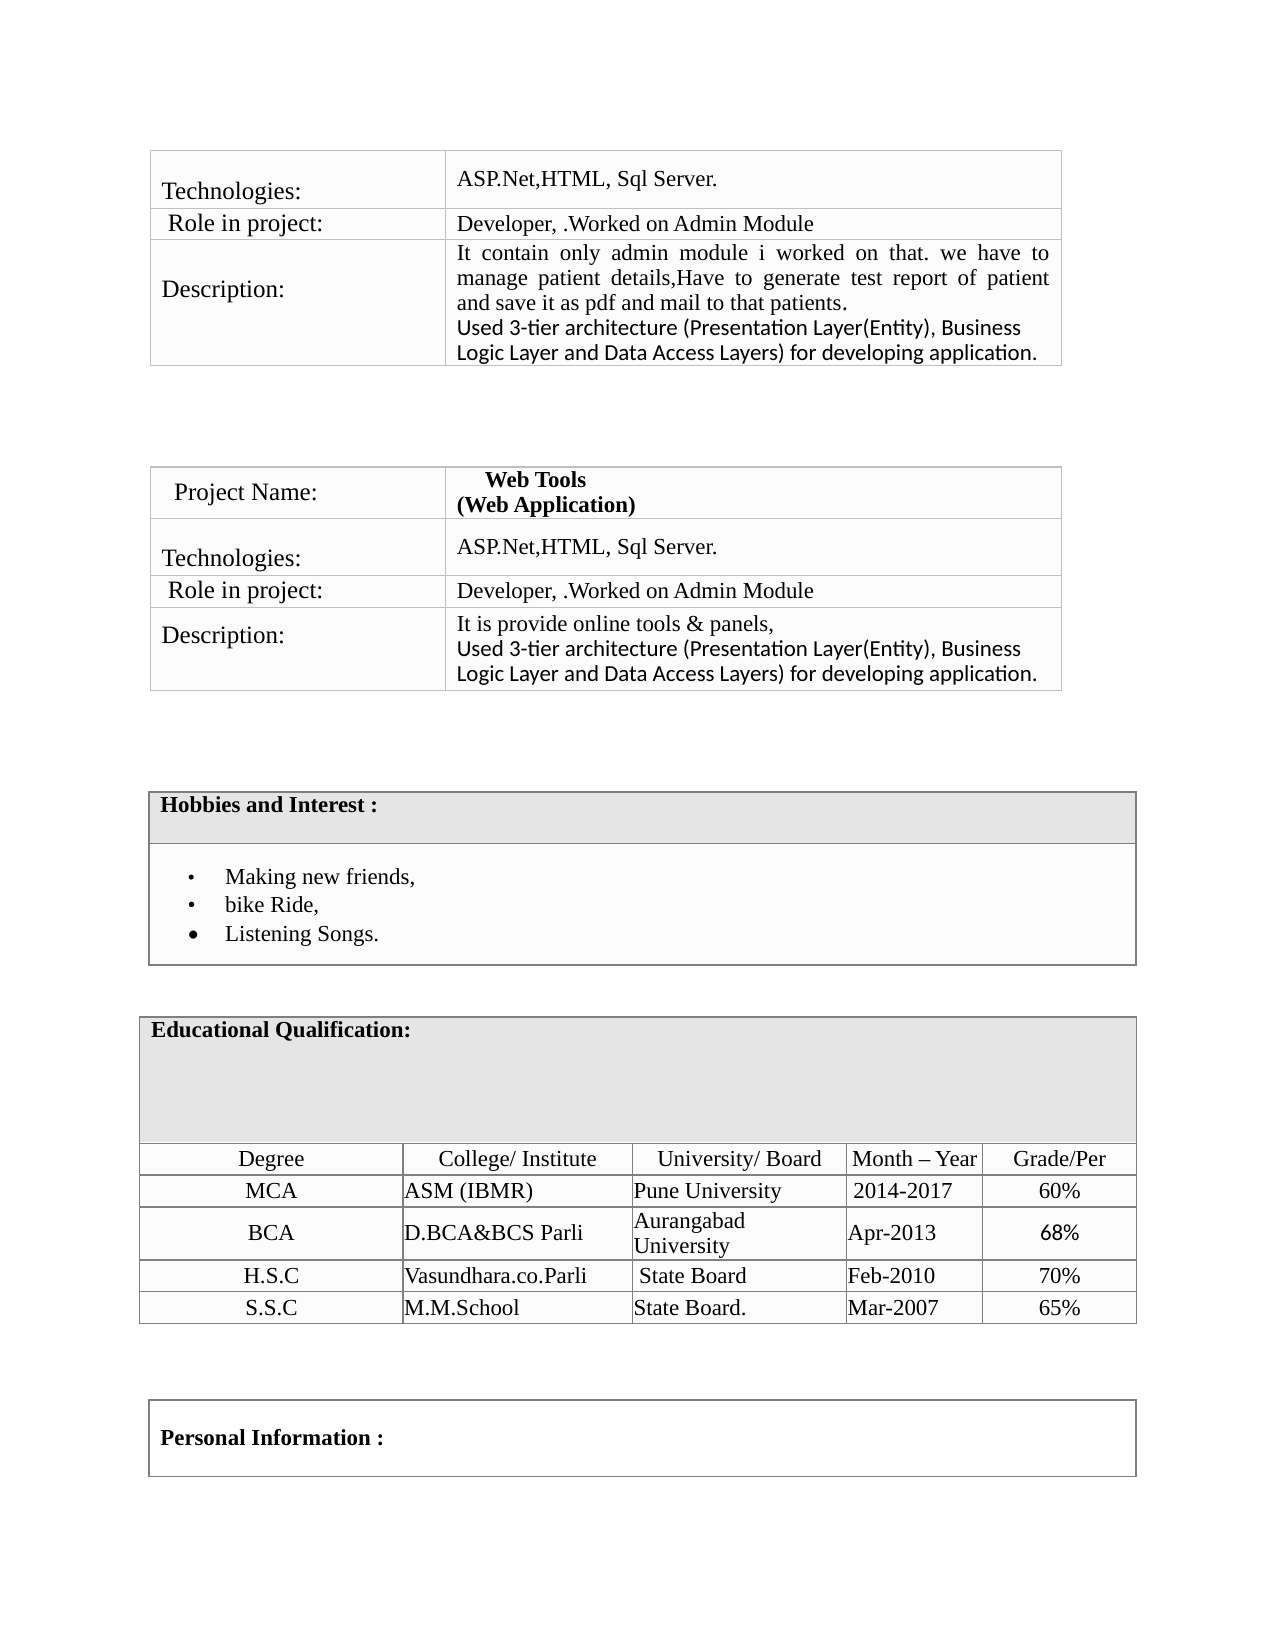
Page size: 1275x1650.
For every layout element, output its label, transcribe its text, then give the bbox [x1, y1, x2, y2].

table_cell Description: [151, 240, 445, 365]
table_cell BCA [140, 1208, 402, 1259]
table_cell MCA [140, 1176, 402, 1206]
table_cell Apr-2013 [847, 1208, 982, 1259]
table_header Personal Information : [150, 1401, 1135, 1476]
table_cell Role in project: [151, 209, 445, 239]
table_cell D.BCA&BCS Parli [404, 1208, 632, 1259]
table_cell 65% [983, 1292, 1136, 1323]
table_cell Role in project: [151, 576, 445, 607]
table_cell 70% [983, 1261, 1136, 1291]
table_cell M.M.School [404, 1292, 632, 1323]
table_header Project Name: [151, 468, 445, 517]
table_header Educational Qualification: [140, 1018, 1136, 1142]
table_cell 2014-2017 [847, 1176, 982, 1206]
table_cell ASM (IBMR) [404, 1176, 632, 1206]
table_cell Description: [151, 608, 445, 690]
table_cell It contain only admin module i worked on that. we have to manage patient details,Have to generate test report of patient and save it as pdf and mail to that patients. Used 3-tier architecture (Presentation Layer(Entity), Business Logic Layer and Data Access Layers) for developing application. [446, 240, 1061, 365]
table_cell Month – Year [847, 1144, 982, 1174]
table_cell State Board [633, 1261, 846, 1291]
table_cell 68% [983, 1208, 1136, 1259]
table_cell University/ Board [633, 1144, 846, 1174]
table_cell Technologies: [151, 519, 445, 575]
table_cell Making new friends, bike Ride, Listening Songs. [150, 844, 1135, 964]
table_cell Feb-2010 [847, 1261, 982, 1291]
table_cell Aurangabad University [633, 1208, 846, 1259]
table_cell Technologies: [151, 151, 445, 207]
table_cell S.S.C [140, 1292, 402, 1323]
table_cell ASP.Net,HTML, Sql Server. [446, 151, 1061, 207]
table_cell Vasundhara.co.Parli [404, 1261, 632, 1291]
table_cell H.S.C [140, 1261, 402, 1291]
table_cell Developer, .Worked on Admin Module [446, 209, 1061, 239]
table_cell It is provide online tools & panels, Used 3-tier architecture (Presentation Layer(Entity), Business Logic Layer and Data Access Layers) for developing application. [446, 608, 1061, 690]
table_cell State Board. [633, 1292, 846, 1323]
table_cell Mar-2007 [847, 1292, 982, 1323]
table_cell College/ Institute [404, 1144, 632, 1174]
table_cell Grade/Per [983, 1144, 1136, 1174]
table_cell Degree [140, 1144, 402, 1174]
table_cell 60% [983, 1176, 1136, 1206]
table_header Hobbies and Interest : [150, 793, 1135, 843]
table_header Web Tools (Web Application) [446, 468, 1061, 517]
table_cell ASP.Net,HTML, Sql Server. [446, 519, 1061, 575]
table_cell Pune University [633, 1176, 846, 1206]
table_cell Developer, .Worked on Admin Module [446, 576, 1061, 607]
